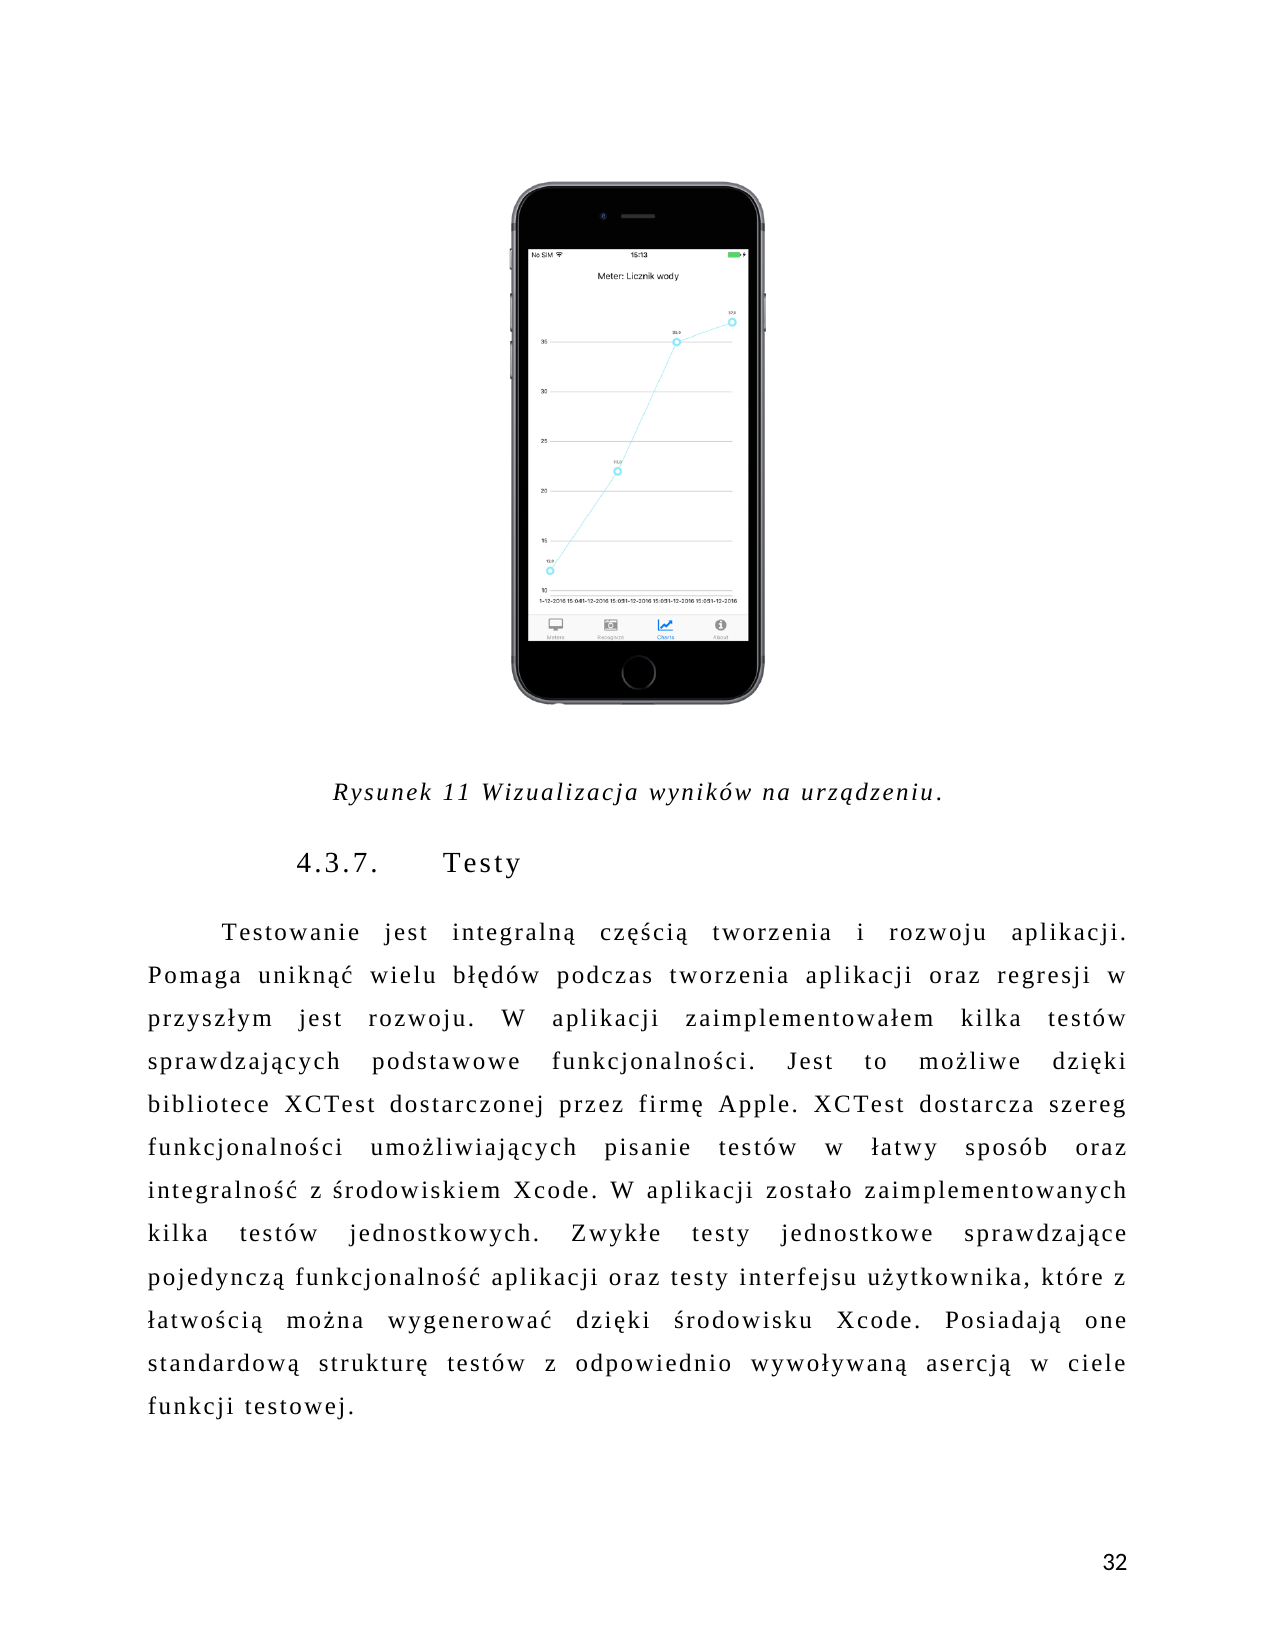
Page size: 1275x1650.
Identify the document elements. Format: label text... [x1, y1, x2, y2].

list Testy [296, 846, 1127, 879]
text Testowanie jest integralną częścią tworzenia i rozwoju aplikacji. Pomaga uniknąć wielu błędów podczas tworzenia aplikacji oraz regresji w przyszłym jest rozwoju. W aplikacji zaimplementowałem kilka testów sprawdzających podstawowe funkcjonalności. Jest to możliwe dzięki bibliotece XCTest dostarczonej przez firmę Apple. XCTest dostarcza szereg funkcjonalności umożliwiających pisanie testów w łatwy sposób oraz integralność z środowiskiem Xcode. W aplikacji zostało zaimplementowanych kilka testów jednostkowych. Zwykłe testy jednostkowe sprawdzające pojedynczą funkcjonalność aplikacji oraz testy interfejsu użytkownika, które z łatwością można wygenerować dzięki środowisku Xcode. Posiadają one standardową strukturę testów z odpowiednio wywoływaną asercją w ciele funkcji testowej. [148, 917, 1127, 1420]
picture [342, 147, 933, 739]
